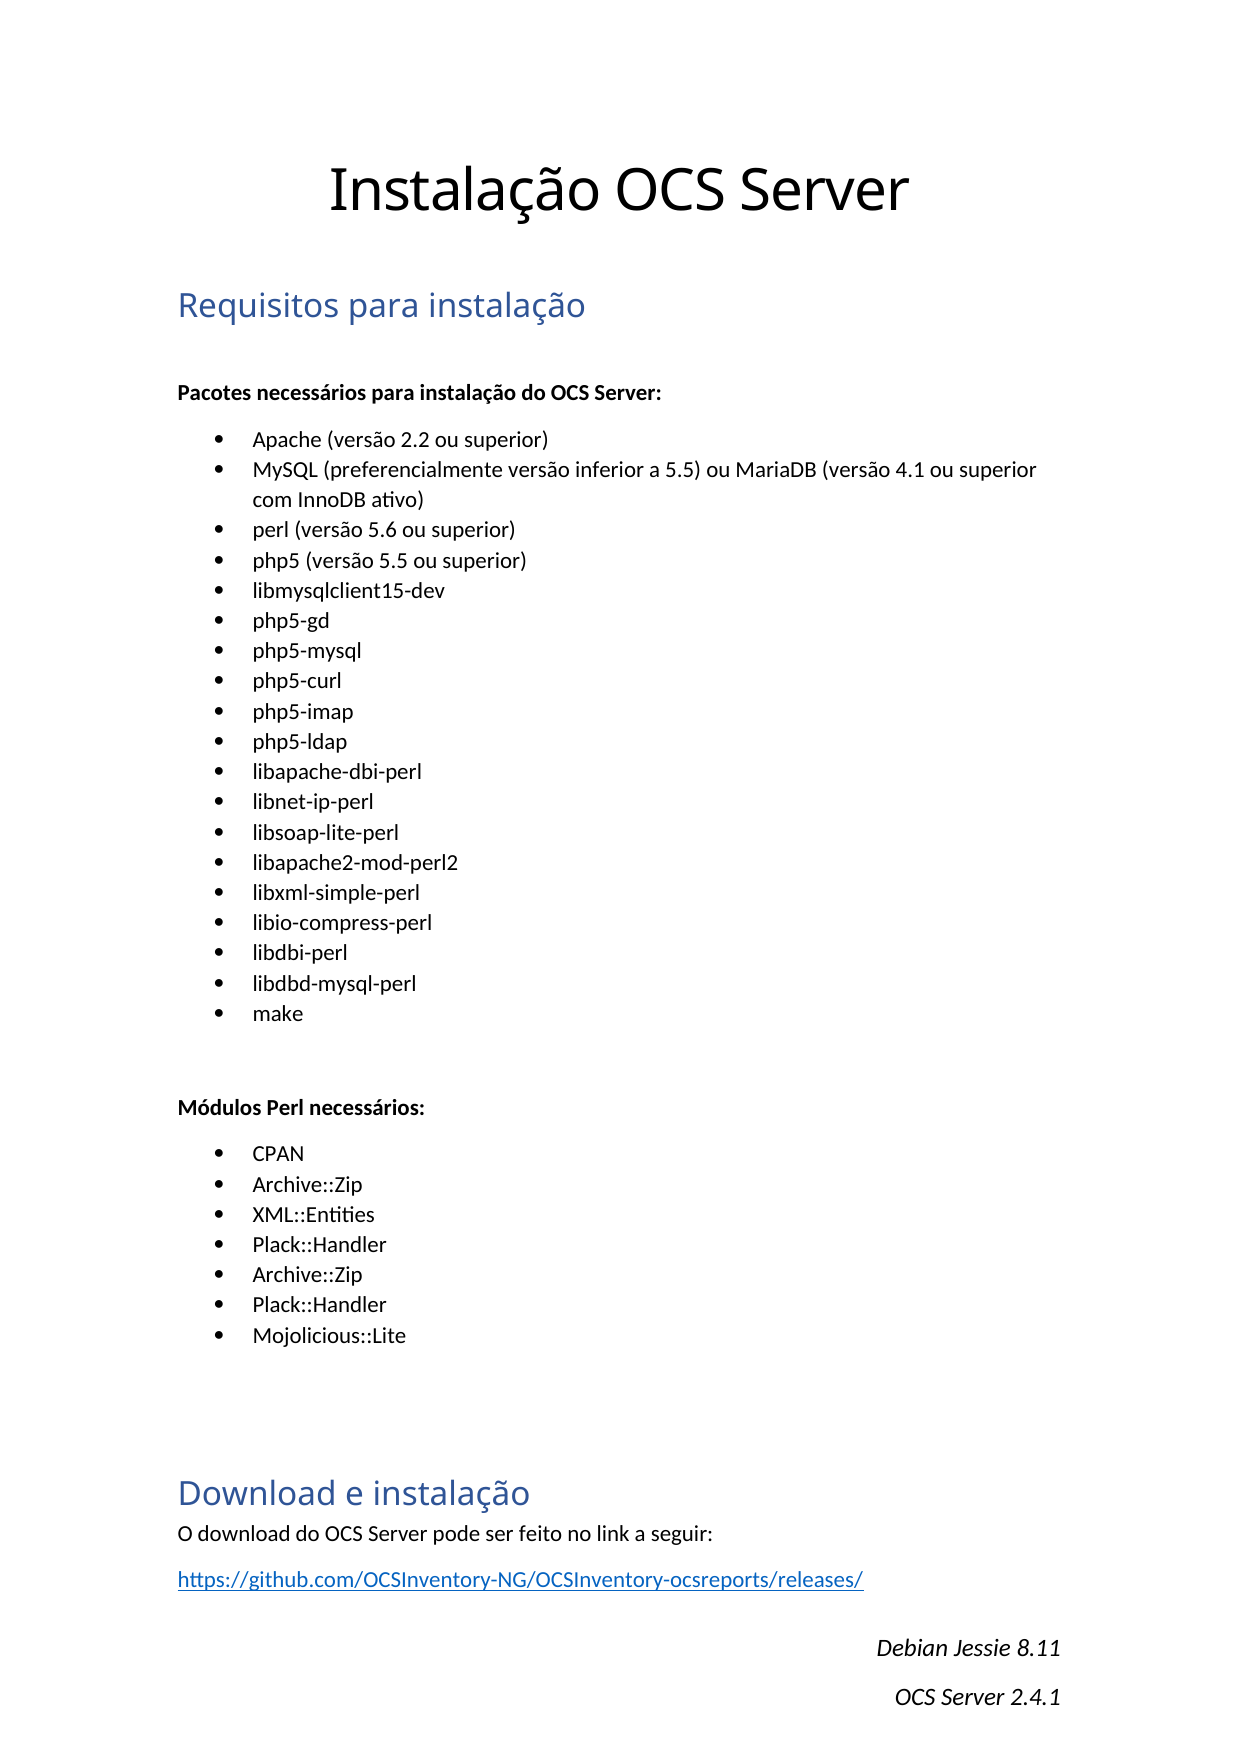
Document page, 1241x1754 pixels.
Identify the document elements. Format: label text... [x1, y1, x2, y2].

list libnet-ip-perl [215, 787, 1063, 816]
list libdbi-perl [215, 938, 1063, 967]
list libsoap-lite-perl [215, 818, 1063, 846]
list libio-compress-perl [215, 908, 1063, 936]
text Módulos Perl necessários: [177, 1093, 1063, 1121]
list php5-ldap [215, 727, 1063, 755]
text O download do OCS Server pode ser feito no link a seguir: [177, 1519, 1063, 1547]
list Archive::Zip [215, 1170, 1063, 1198]
list perl (versão 5.6 ou superior) [215, 516, 1063, 544]
subtitle Requisitos para instalação [177, 282, 1063, 328]
list MySQL (preferencialmente versão inferior a 5.5) ou MariaDB (versão 4.1 ou superior com InnoDB ativo) [215, 455, 1063, 513]
list XML::Entities [215, 1200, 1063, 1228]
list php5-mysql [215, 636, 1063, 664]
list make [215, 999, 1063, 1027]
list libapache2-mod-perl2 [215, 848, 1063, 876]
list Plack::Handler [215, 1291, 1063, 1319]
list libdbd-mysql-perl [215, 969, 1063, 997]
list Archive::Zip [215, 1260, 1063, 1288]
subtitle Download e instalação [177, 1470, 1063, 1515]
list Mojolicious::Lite [215, 1321, 1063, 1349]
list Apache (versão 2.2 ou superior) [215, 425, 1063, 453]
list php5 (versão 5.5 ou superior) [215, 546, 1063, 574]
list libxml-simple-perl [215, 878, 1063, 906]
list php5-curl [215, 667, 1063, 695]
text Pacotes necessários para instalação do OCS Server: [177, 378, 1063, 406]
list CPAN [215, 1139, 1063, 1168]
list libapache-dbi-perl [215, 757, 1063, 785]
title Instalação OCS Server [177, 148, 1063, 227]
list libmysqlclient15-dev [215, 576, 1063, 604]
text https://github.com/OCSInventory-NG/OCSInventory-ocsreports/releases/ [177, 1566, 1063, 1594]
list php5-gd [215, 606, 1063, 634]
list Plack::Handler [215, 1230, 1063, 1258]
list php5-imap [215, 697, 1063, 725]
